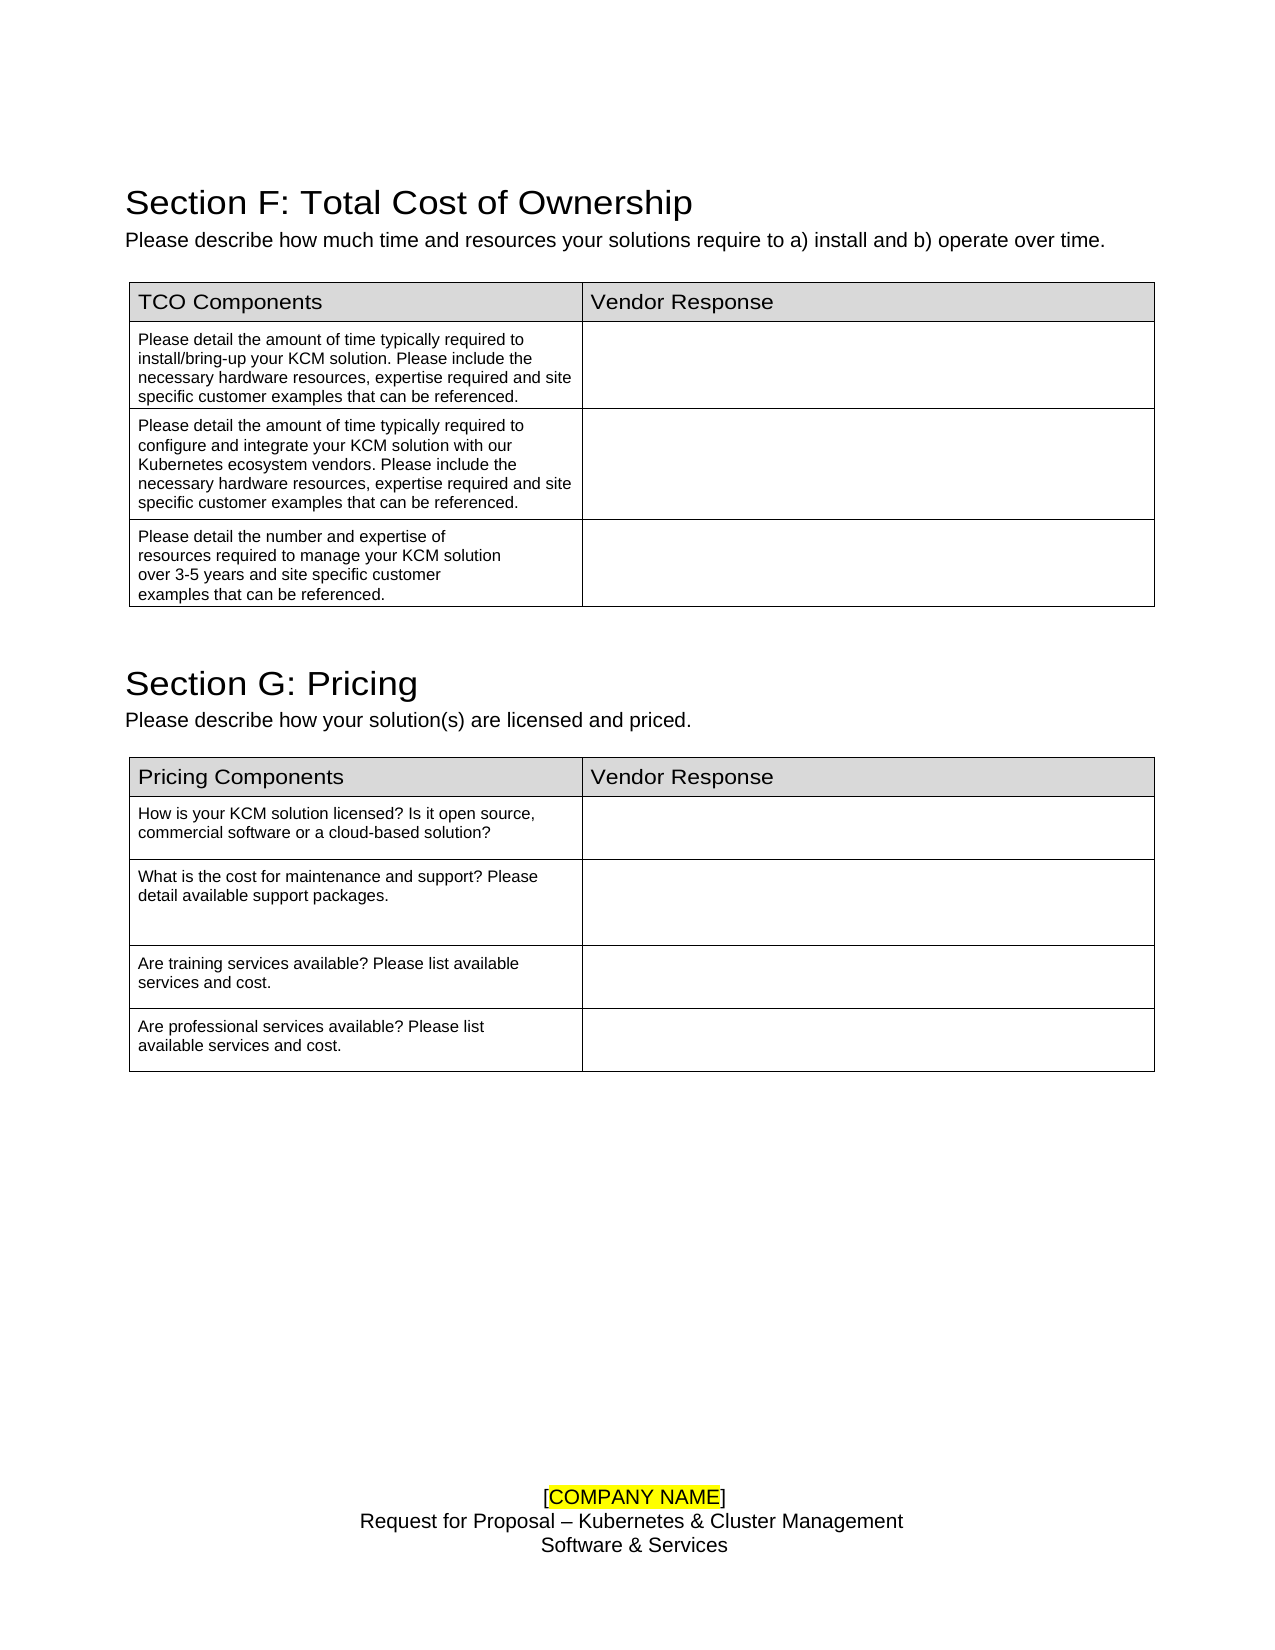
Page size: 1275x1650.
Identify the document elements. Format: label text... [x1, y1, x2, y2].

table_cell [583, 797, 1154, 858]
table_cell [583, 860, 1154, 945]
table_cell What is the cost for maintenance and support? Please detail available support packages. [130, 860, 582, 945]
table_cell Are training services available? Please list available services and cost. [130, 946, 582, 1008]
text Please describe how your solution(s) are licensed and priced. [125, 708, 1156, 732]
table_header Pricing Components [130, 758, 582, 796]
table_cell Please detail the amount of time typically required to configure and integrate your KCM solution with our Kubernetes ecosystem vendors. Please include the necessary hardware resources, expertise required and site specific customer examples that can be referenced. [130, 409, 582, 519]
text Please describe how much time and resources your solutions require to a) install and b) operate over time. [125, 228, 1156, 252]
table_cell [583, 409, 1154, 519]
table_cell [583, 1009, 1154, 1071]
text Section G: Pricing [125, 663, 1156, 702]
table_cell How is your KCM solution licensed? Is it open source, commercial software or a cloud-based solution? [130, 797, 582, 858]
table_cell Please detail the number and expertise of resources required to manage your KCM solution over 3-5 years and site specific customer examples that can be referenced. [130, 520, 582, 606]
table_cell [583, 322, 1154, 408]
table_header Vendor Response [583, 758, 1154, 796]
table_header TCO Components [130, 283, 582, 321]
subtitle Section F: Total Cost of Ownership [125, 183, 1156, 221]
table_cell Are professional services available? Please list available services and cost. [130, 1009, 582, 1071]
table_cell [583, 520, 1154, 606]
table_cell [583, 946, 1154, 1008]
table_header Vendor Response [583, 283, 1154, 321]
table_cell Please detail the amount of time typically required to install/bring-up your KCM solution. Please include the necessary hardware resources, expertise required and site specific customer examples that can be referenced. [130, 322, 582, 408]
